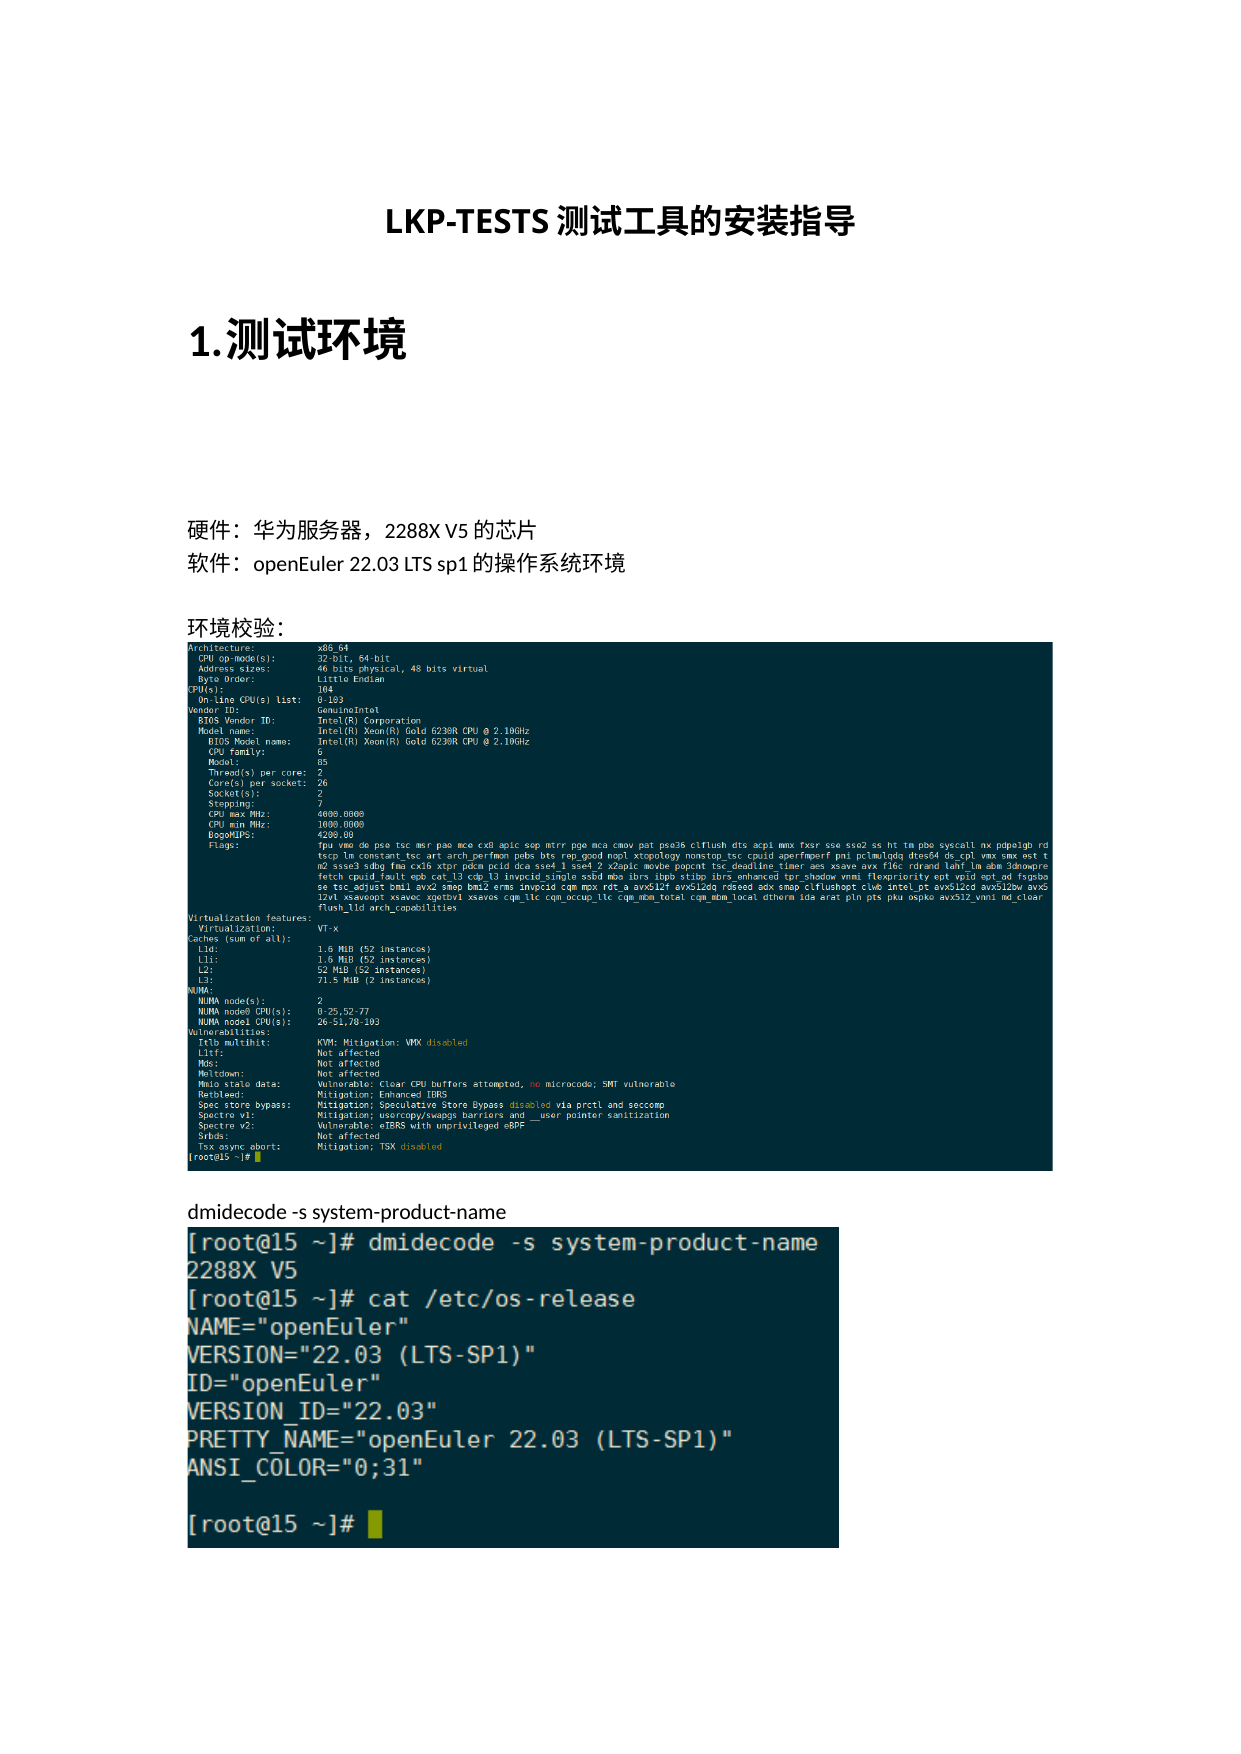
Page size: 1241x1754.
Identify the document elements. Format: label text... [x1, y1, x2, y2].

text 硬件：华为服务器，2288X V5的芯片 [187, 513, 1053, 545]
picture [355, 1402, 382, 1419]
picture [330, 1233, 335, 1253]
picture [328, 1374, 338, 1391]
picture [256, 1291, 271, 1309]
picture [369, 1322, 382, 1335]
picture [400, 1346, 407, 1366]
picture [242, 1379, 296, 1396]
picture [567, 1431, 579, 1447]
picture [467, 1435, 480, 1447]
picture [369, 1346, 382, 1363]
picture [313, 1402, 325, 1419]
picture [299, 1374, 324, 1391]
text 环境校验： [187, 610, 1053, 642]
picture [272, 1290, 283, 1306]
picture [383, 1294, 396, 1306]
picture [426, 1290, 437, 1308]
picture [286, 1290, 297, 1306]
picture [608, 1238, 637, 1250]
picture [526, 1346, 534, 1352]
picture [439, 1435, 451, 1447]
picture [331, 1290, 335, 1309]
picture [721, 1238, 732, 1250]
picture [695, 1431, 705, 1447]
picture [190, 1233, 196, 1253]
picture [400, 1459, 409, 1475]
picture [498, 1346, 508, 1363]
picture [636, 1431, 649, 1447]
picture [609, 1431, 621, 1447]
picture [355, 1346, 368, 1363]
picture [231, 1374, 238, 1380]
picture [330, 1515, 335, 1535]
picture [244, 1402, 254, 1419]
picture [397, 1402, 410, 1419]
picture [777, 1238, 818, 1250]
picture [187, 1374, 197, 1391]
picture [256, 1459, 283, 1475]
picture [187, 1318, 241, 1335]
picture [256, 1346, 283, 1363]
picture [509, 1431, 536, 1447]
picture [341, 1290, 355, 1306]
picture [439, 1346, 452, 1363]
picture [187, 1431, 269, 1447]
picture [300, 1431, 339, 1447]
picture [597, 1431, 604, 1450]
picture [763, 1238, 774, 1250]
picture [187, 1459, 227, 1475]
picture [678, 1233, 718, 1250]
picture [271, 1261, 284, 1278]
picture [313, 1346, 340, 1363]
picture [467, 1346, 494, 1363]
picture [735, 1235, 746, 1250]
picture [190, 1290, 196, 1309]
picture [595, 1235, 605, 1250]
picture [552, 1294, 565, 1306]
picture [286, 1261, 297, 1278]
picture [398, 1291, 408, 1306]
picture [650, 1238, 663, 1255]
picture [286, 1233, 297, 1250]
picture [214, 1294, 241, 1306]
picture [187, 1261, 241, 1278]
picture [524, 1238, 535, 1250]
picture [428, 1402, 435, 1408]
picture [664, 1431, 691, 1447]
picture [567, 1290, 577, 1306]
picture [340, 1515, 355, 1532]
picture [204, 1294, 213, 1306]
picture [187, 1402, 241, 1419]
picture [483, 1290, 493, 1308]
text 软件：openEuler 22.03 LTS sp1的操作系统环境 [187, 545, 1053, 578]
picture [286, 1515, 297, 1532]
picture [190, 1515, 196, 1535]
picture [486, 1435, 494, 1447]
picture [723, 1431, 731, 1436]
picture [425, 1346, 438, 1363]
picture [552, 1431, 565, 1447]
picture [341, 1379, 354, 1391]
picture [510, 1294, 521, 1306]
picture [256, 1235, 271, 1253]
picture [384, 1459, 396, 1475]
picture [355, 1459, 368, 1475]
picture [286, 1459, 297, 1475]
picture [400, 1318, 407, 1324]
subtitle 测试环境 [187, 287, 1053, 385]
picture [372, 1374, 379, 1380]
picture [567, 1238, 591, 1255]
picture [187, 1346, 241, 1363]
picture [495, 1294, 508, 1306]
picture [439, 1294, 452, 1306]
picture [453, 1233, 494, 1250]
picture [341, 1323, 352, 1335]
picture [455, 1291, 465, 1306]
picture [256, 1402, 283, 1419]
picture [299, 1459, 326, 1475]
picture [356, 1318, 366, 1335]
picture [300, 1402, 310, 1419]
picture [343, 1402, 351, 1408]
picture [200, 1374, 213, 1391]
picture [623, 1431, 635, 1447]
picture [273, 1233, 283, 1250]
picture [580, 1294, 619, 1306]
picture [301, 1346, 308, 1352]
picture [285, 1431, 297, 1447]
picture [369, 1233, 410, 1250]
picture [244, 1346, 254, 1363]
picture [669, 1238, 677, 1250]
picture [230, 1459, 239, 1475]
picture [542, 1294, 551, 1306]
picture [412, 1346, 424, 1363]
picture [204, 1520, 213, 1532]
picture [455, 1431, 465, 1447]
picture [340, 1233, 355, 1250]
picture [411, 1233, 451, 1250]
picture [622, 1294, 635, 1306]
picture [243, 1261, 257, 1278]
picture [359, 1379, 368, 1391]
picture [412, 1402, 424, 1419]
picture [343, 1459, 351, 1464]
title LKP-TESTS测试工具的安装指导 [187, 187, 1053, 252]
picture [243, 1517, 254, 1532]
picture [214, 1520, 241, 1532]
picture [369, 1294, 380, 1306]
picture [552, 1238, 563, 1250]
picture [243, 1235, 254, 1250]
picture [387, 1322, 396, 1334]
picture [244, 1291, 254, 1306]
picture [273, 1515, 283, 1532]
picture [197, 988, 207, 993]
text dmidecode -s system-product-name [187, 1195, 1053, 1228]
picture [467, 1294, 479, 1306]
picture [204, 1238, 241, 1250]
picture [259, 1318, 266, 1324]
picture [711, 1431, 716, 1450]
picture [368, 1510, 382, 1538]
picture [369, 1431, 438, 1452]
picture [270, 1322, 324, 1339]
picture [514, 1346, 519, 1366]
picture [327, 1318, 339, 1335]
picture [256, 1517, 271, 1535]
